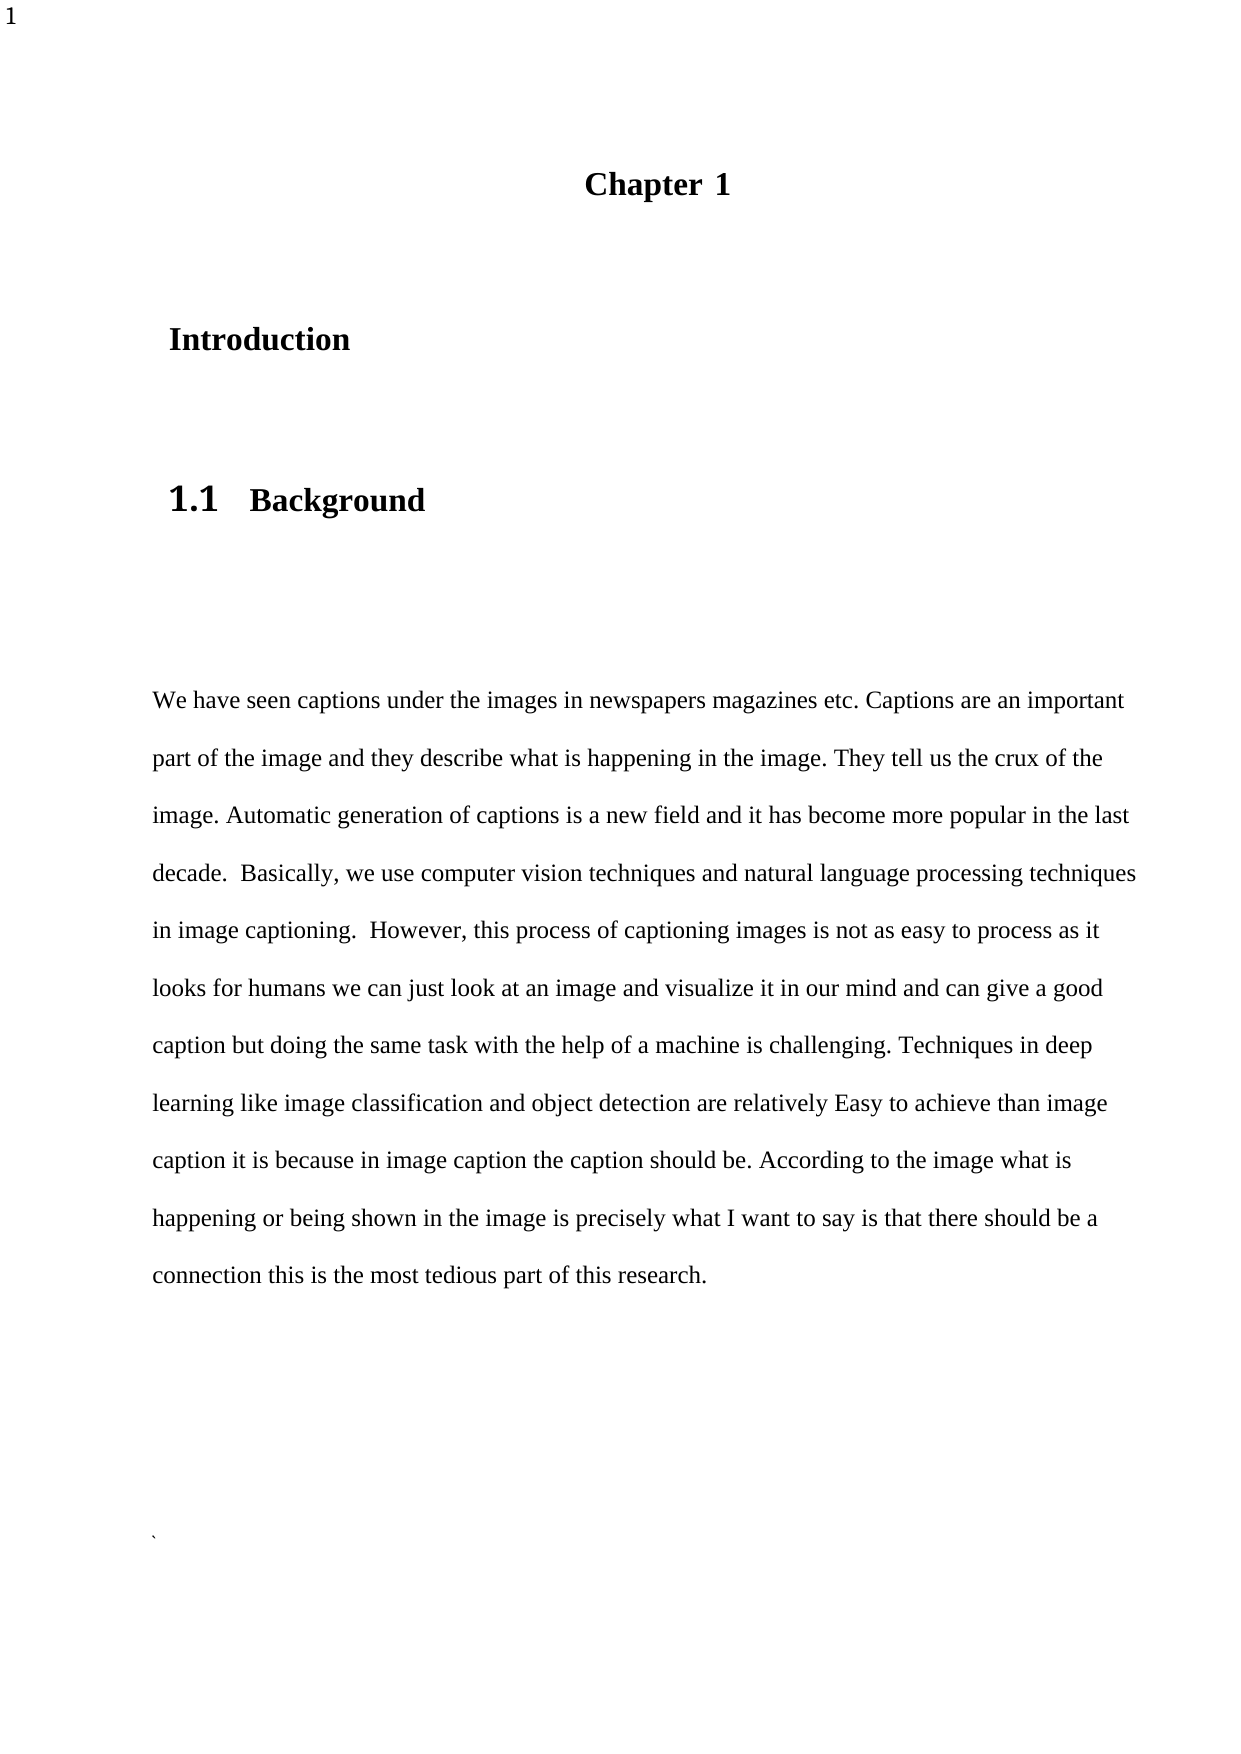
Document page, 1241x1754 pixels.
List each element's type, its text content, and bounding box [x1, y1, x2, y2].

list Background [169, 473, 1146, 522]
text Introduction [169, 319, 1146, 357]
text Chapter 1 [169, 165, 1146, 203]
text We have seen captions under the images in newspapers magazines etc. Captions are an important part of the image and they describe what is happening in the image. They tell us the crux of the image. Automatic generation of captions is a new field and it has become more popular in the last decade. Basically, we use computer vision techniques and natural language processing techniques in image captioning. However, this process of captioning images is not as easy to process as it looks for humans we can just look at an image and visualize it in our mind and can give a good caption but doing the same task with the help of a machine is challenging. Techniques in deep learning like image classification and object detection are relatively Easy to achieve than image caption it is because in image caption the caption should be. According to the image what is happening or being shown in the image is precisely what I want to say is that there should be a connection this is the most tedious part of this research. [152, 685, 1146, 1289]
